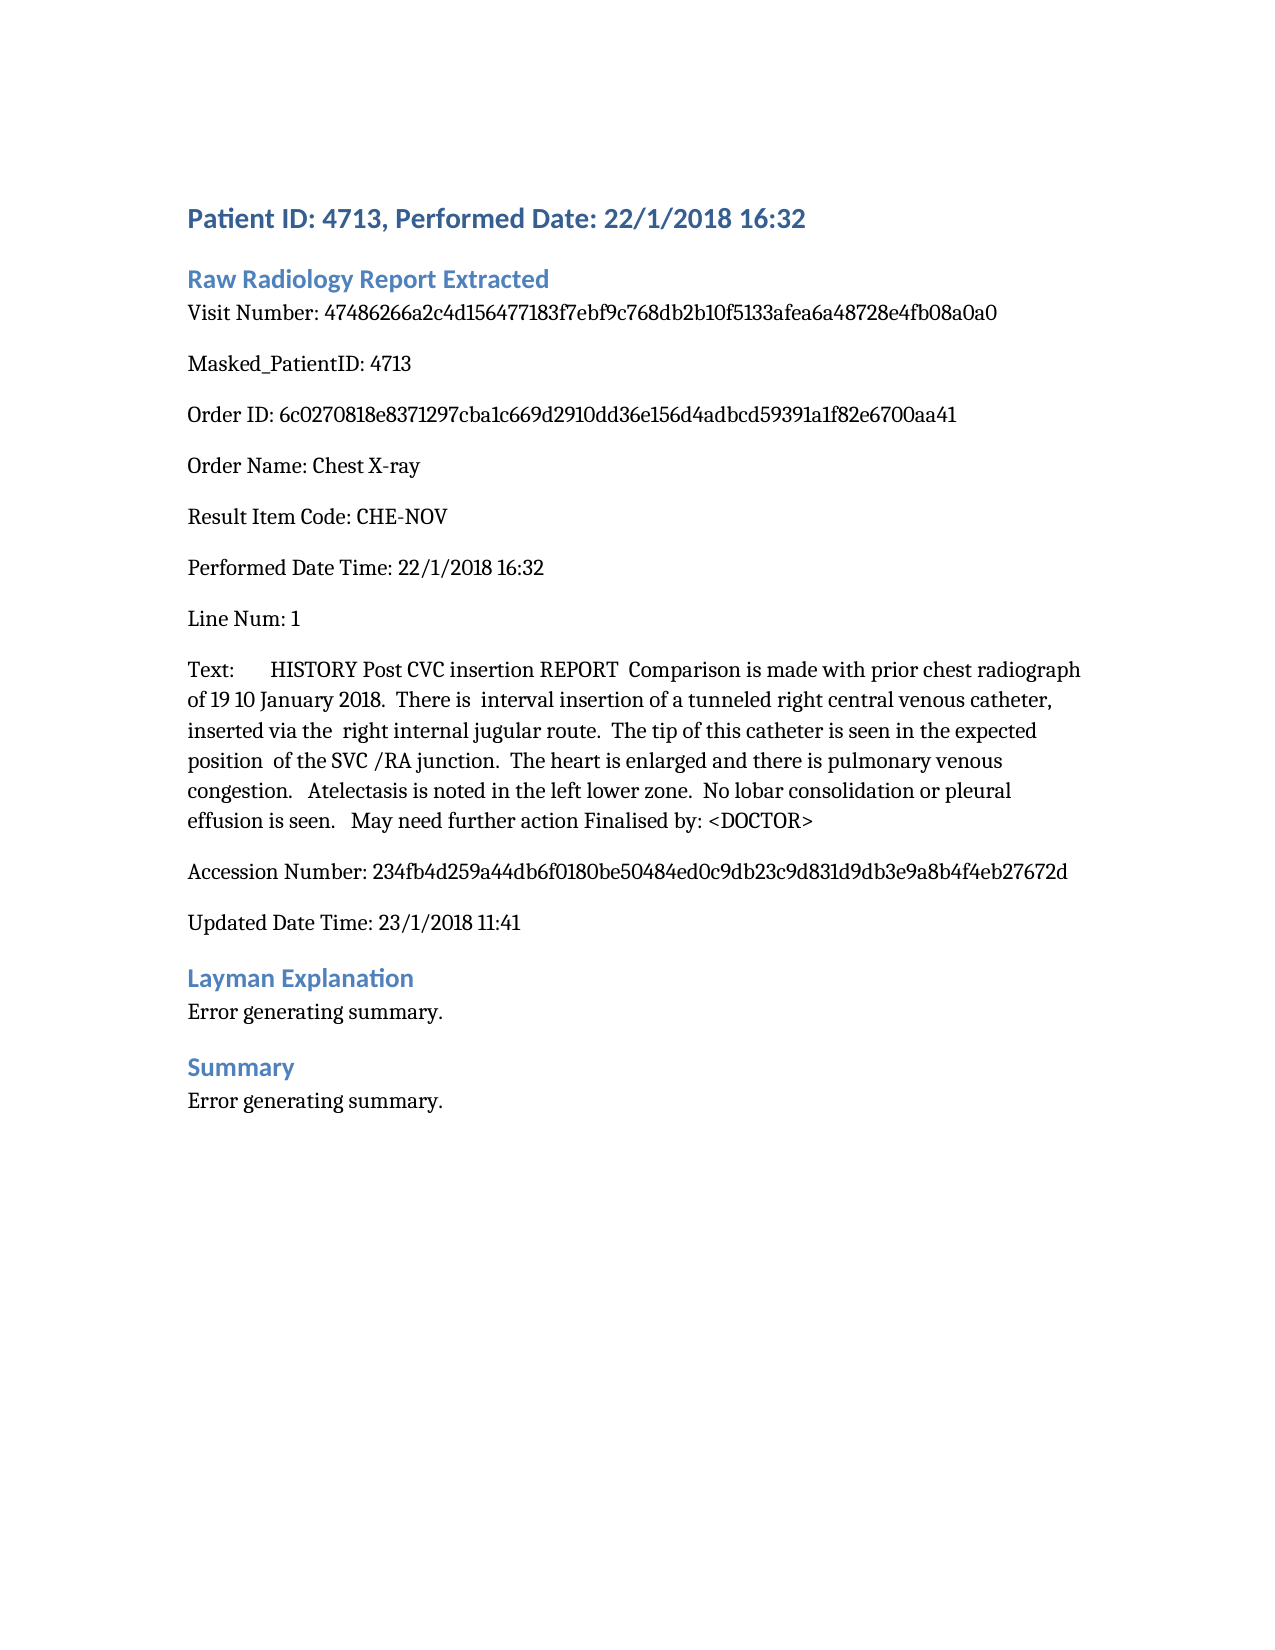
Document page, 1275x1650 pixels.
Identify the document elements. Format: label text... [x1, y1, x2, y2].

subtitle Summary [187, 1050, 1087, 1083]
text Accession Number: 234fb4d259a44db6f0180be50484ed0c9db23c9d831d9db3e9a8b4f4eb27672d [187, 859, 1087, 885]
subtitle Patient ID: 4713, Performed Date: 22/1/2018 16:32 [187, 200, 1087, 236]
text Result Item Code: CHE-NOV [187, 504, 1087, 530]
text Masked_PatientID: 4713 [187, 351, 1087, 377]
text Updated Date Time: 23/1/2018 11:41 [187, 910, 1087, 936]
subtitle Raw Radiology Report Extracted [187, 262, 1087, 295]
text Text: HISTORY Post CVC insertion REPORT Comparison is made with prior chest radiograph of 19 10 January 2018. There is interval insertion of a tunneled right central venous catheter, inserted via the right internal jugular route. The tip of this catheter is seen in the expected position of the SVC /RA junction. The heart is enlarged and there is pulmonary venous congestion. Atelectasis is noted in the left lower zone. No lobar consolidation or pleural effusion is seen. May need further action Finalised by: <DOCTOR> [187, 657, 1087, 834]
text Order ID: 6c0270818e8371297cba1c669d2910dd36e156d4adbcd59391a1f82e6700aa41 [187, 402, 1087, 428]
text Error generating summary. [187, 1088, 1087, 1114]
text Order Name: Chest X-ray [187, 453, 1087, 479]
text Error generating summary. [187, 999, 1087, 1025]
subtitle Layman Explanation [187, 961, 1087, 994]
text Visit Number: 47486266a2c4d156477183f7ebf9c768db2b10f5133afea6a48728e4fb08a0a0 [187, 300, 1087, 326]
text Line Num: 1 [187, 606, 1087, 632]
text Performed Date Time: 22/1/2018 16:32 [187, 555, 1087, 581]
